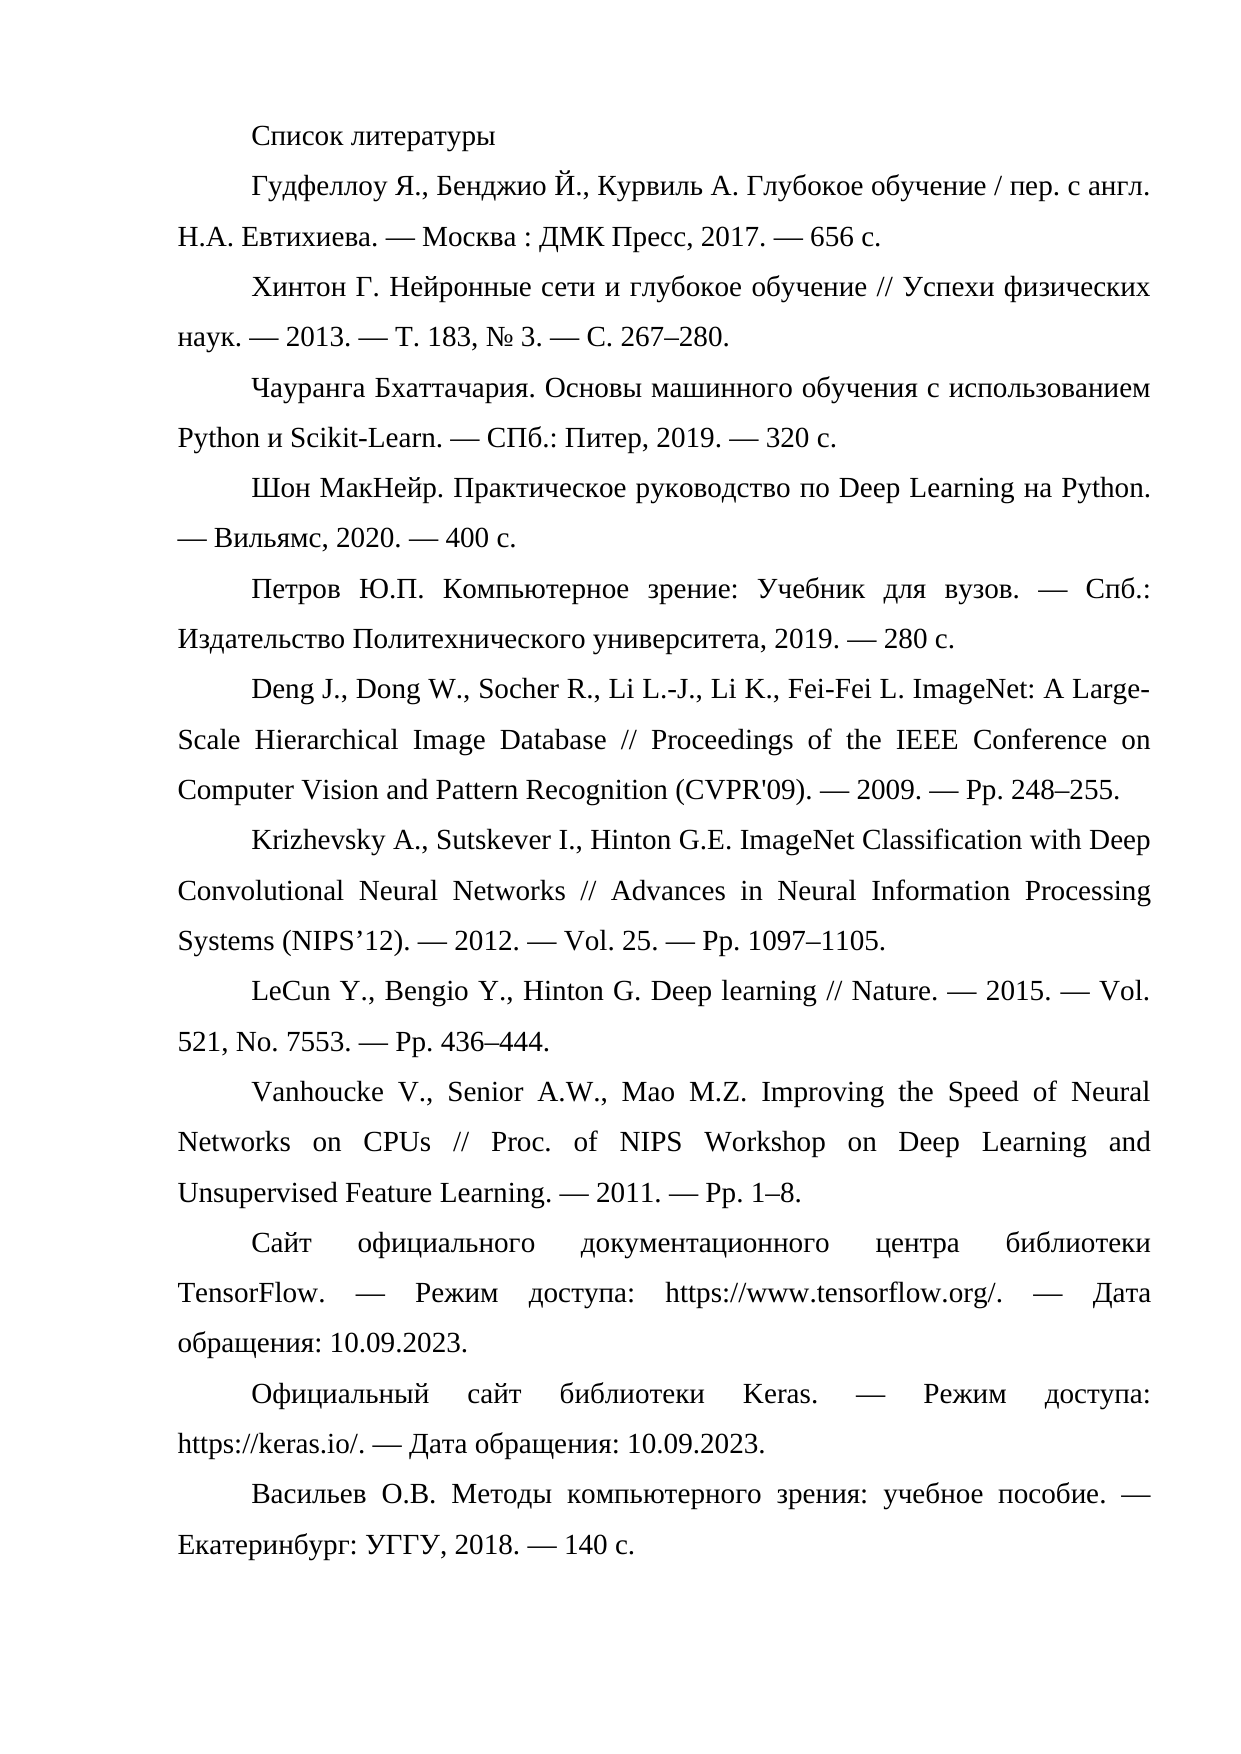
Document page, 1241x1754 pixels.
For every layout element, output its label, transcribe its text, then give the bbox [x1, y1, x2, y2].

text LeCun Y., Bengio Y., Hinton G. Deep learning // Nature. — 2015. — Vol. 521, No. 7553. — Pp. 436–444. [177, 973, 1152, 1057]
text Deng J., Dong W., Socher R., Li L.-J., Li K., Fei-Fei L. ImageNet: A Large-Scale Hierarchical Image Database // Proceedings of the IEEE Conference on Computer Vision and Pattern Recognition (CVPR'09). — 2009. — Pp. 248–255. [177, 672, 1152, 806]
text Шон МакНейр. Практическое руководство по Deep Learning на Python. — Вильямс, 2020. — 400 с. [177, 470, 1152, 554]
text Krizhevsky A., Sutskever I., Hinton G.E. ImageNet Classification with Deep Convolutional Neural Networks // Advances in Neural Information Processing Systems (NIPS’12). — 2012. — Vol. 25. — Pp. 1097–1105. [177, 822, 1152, 957]
text Vanhoucke V., Senior A.W., Mao M.Z. Improving the Speed of Neural Networks on CPUs // Proc. of NIPS Workshop on Deep Learning and Unsupervised Feature Learning. — 2011. — Pp. 1–8. [177, 1074, 1152, 1208]
text Список литературы [177, 118, 1152, 152]
text Петров Ю.П. Компьютерное зрение: Учебник для вузов. — Спб.: Издательство Политехнического университета, 2019. — 280 с. [177, 571, 1152, 655]
text Васильев О.В. Методы компьютерного зрения: учебное пособие. — Екатеринбург: УГГУ, 2018. — 140 с. [177, 1477, 1152, 1560]
text Сайт официального документационного центра библиотеки TensorFlow. — Режим доступа: https://www.tensorflow.org/. — Дата обращения: 10.09.2023. [177, 1225, 1152, 1359]
text Официальный сайт библиотеки Keras. — Режим доступа: https://keras.io/. — Дата обращения: 10.09.2023. [177, 1376, 1152, 1460]
text Гудфеллоу Я., Бенджио Й., Курвиль А. Глубокое обучение / пер. с англ. Н.А. Евтихиева. — Москва : ДМК Пресс, 2017. — 656 c. [177, 168, 1152, 252]
text Чауранга Бхаттачария. Основы машинного обучения с использованием Python и Scikit-Learn. — СПб.: Питер, 2019. — 320 с. [177, 370, 1152, 453]
text Хинтон Г. Нейронные сети и глубокое обучение // Успехи физических наук. — 2013. — Т. 183, № 3. — С. 267–280. [177, 269, 1152, 353]
